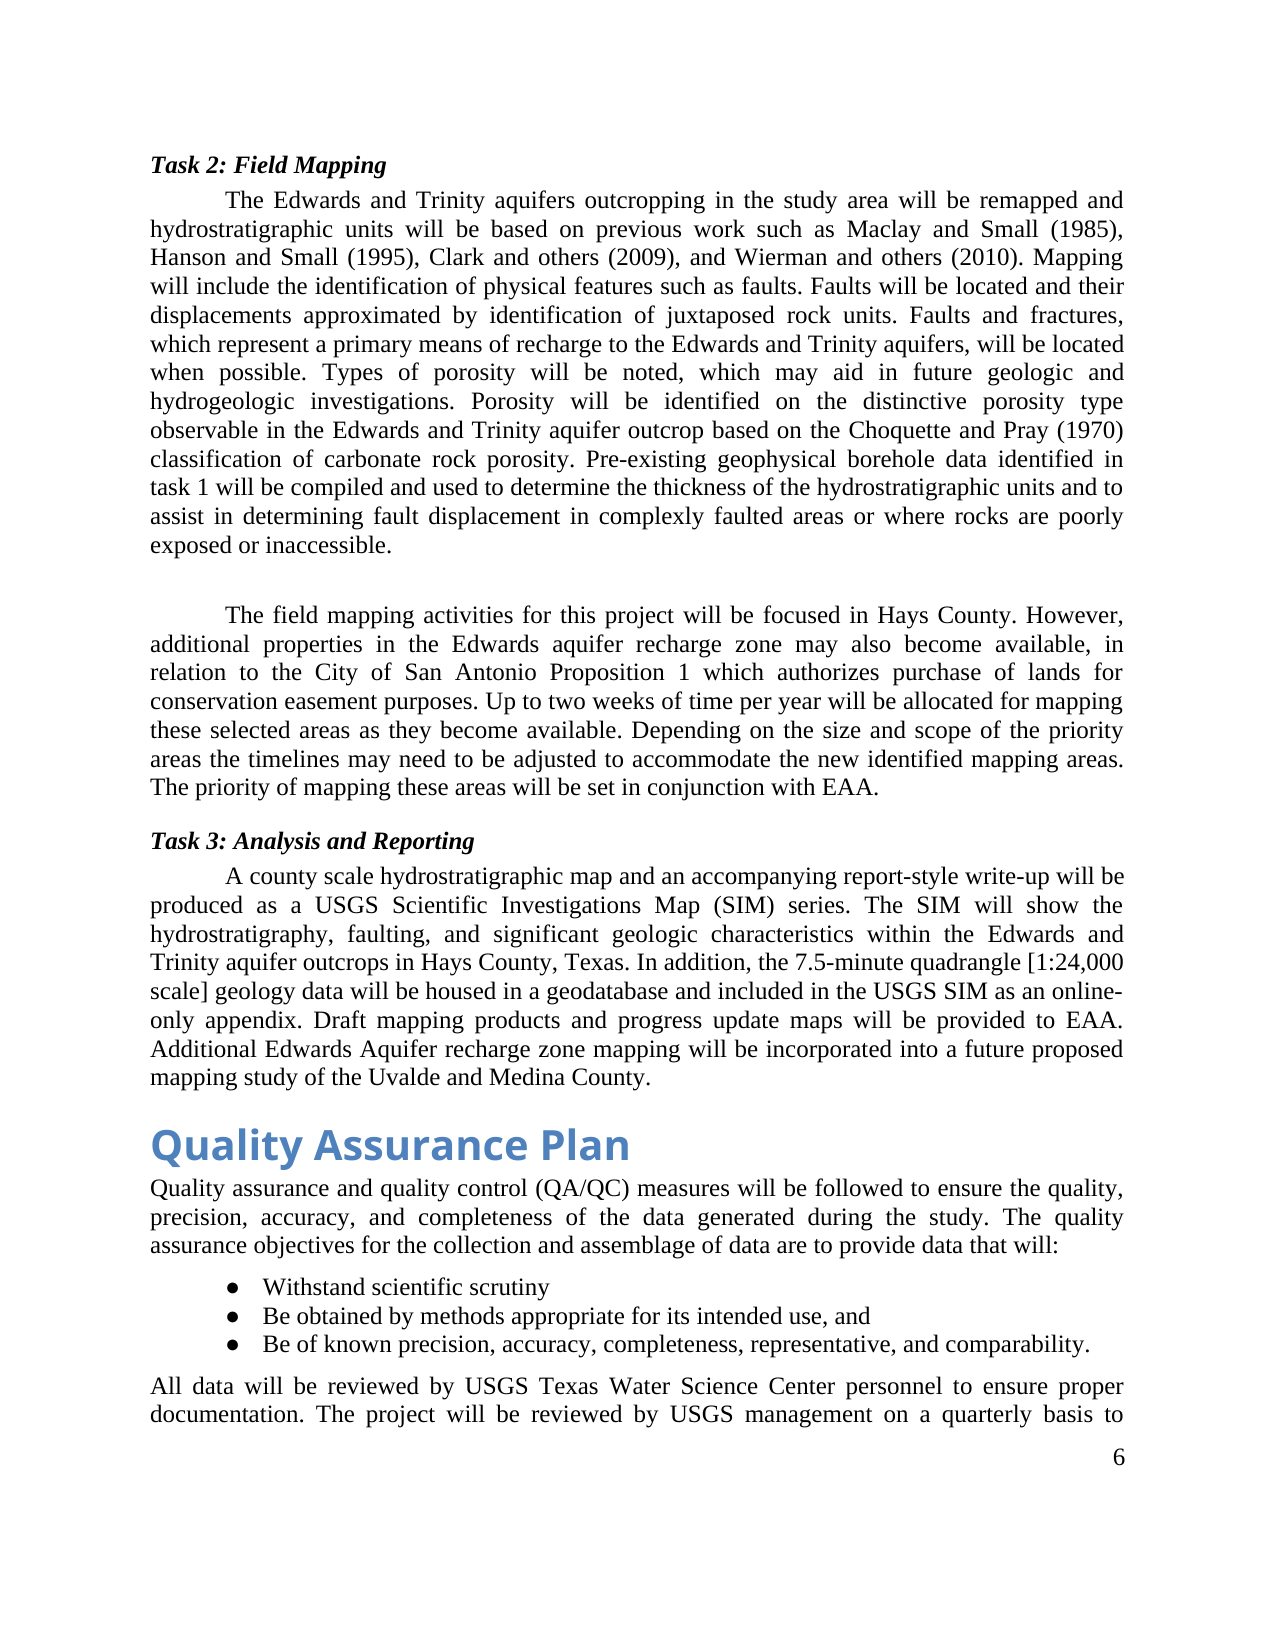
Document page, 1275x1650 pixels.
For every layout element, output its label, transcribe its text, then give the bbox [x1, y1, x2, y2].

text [150, 1371, 1125, 1428]
subtitle Quality Assurance Plan [150, 1116, 1125, 1173]
text The field mapping activities for this project will be focused in Hays County. However, additional properties in the Edwards aquifer recharge zone may also become available, in relation to the City of San Antonio Proposition 1 which authorizes purchase of lands for conservation easement purposes. Up to two weeks of time per year will be allocated for mapping these selected areas as they become available. Depending on the size and scope of the priority areas the timelines may need to be adjusted to accommodate the new identified mapping areas. The priority of mapping these areas will be set in conjunction with EAA. [150, 600, 1125, 801]
list Be obtained by methods appropriate for its intended use, and [225, 1301, 1125, 1329]
text Quality assurance and quality control (QA/QC) measures will be followed to ensure the quality, precision, accuracy, and completeness of the data generated during the study. The quality assurance objectives for the collection and assemblage of data are to provide data that will: [150, 1173, 1125, 1259]
list Withstand scientific scrutiny [225, 1272, 1125, 1301]
text A county scale hydrostratigraphic map and an accompanying report-style write-up will be produced as a USGS Scientific Investigations Map (SIM) series. The SIM will show the hydrostratigraphy, faulting, and significant geologic characteristics within the Edwards and Trinity aquifer outcrops in Hays County, Texas. In addition, the 7.5-minute quadrangle [1:24,000 scale] geology data will be housed in a geodatabase and included in the USGS SIM as an online-only appendix. Draft mapping products and progress update maps will be provided to EAA. Additional Edwards Aquifer recharge zone mapping will be incorporated into a future proposed mapping study of the Uvalde and Medina County. [150, 861, 1125, 1091]
text The Edwards and Trinity aquifers outcropping in the study area will be remapped and hydrostratigraphic units will be based on previous work such as Maclay and Small (1985), Hanson and Small (1995), Clark and others (2009), and Wierman and others (2010). Mapping will include the identification of physical features such as faults. Faults will be located and their displacements approximated by identification of juxtaposed rock units. Faults and fractures, which represent a primary means of recharge to the Edwards and Trinity aquifers, will be located when possible. Types of porosity will be noted, which may aid in future geologic and hydrogeologic investigations. Porosity will be identified on the distinctive porosity type observable in the Edwards and Trinity aquifer outcrop based on the Choquette and Pray (1970) classification of carbonate rock porosity. Pre-existing geophysical borehole data identified in task 1 will be compiled and used to determine the thickness of the hydrostratigraphic units and to assist in determining fault displacement in complexly faulted areas or where rocks are poorly exposed or inaccessible. [150, 185, 1125, 559]
list Be of known precision, accuracy, completeness, representative, and comparability. [225, 1329, 1125, 1358]
subtitle Task 3: Analysis and Reporting [150, 826, 1125, 855]
subtitle Task 2: Field Mapping [150, 150, 1125, 179]
